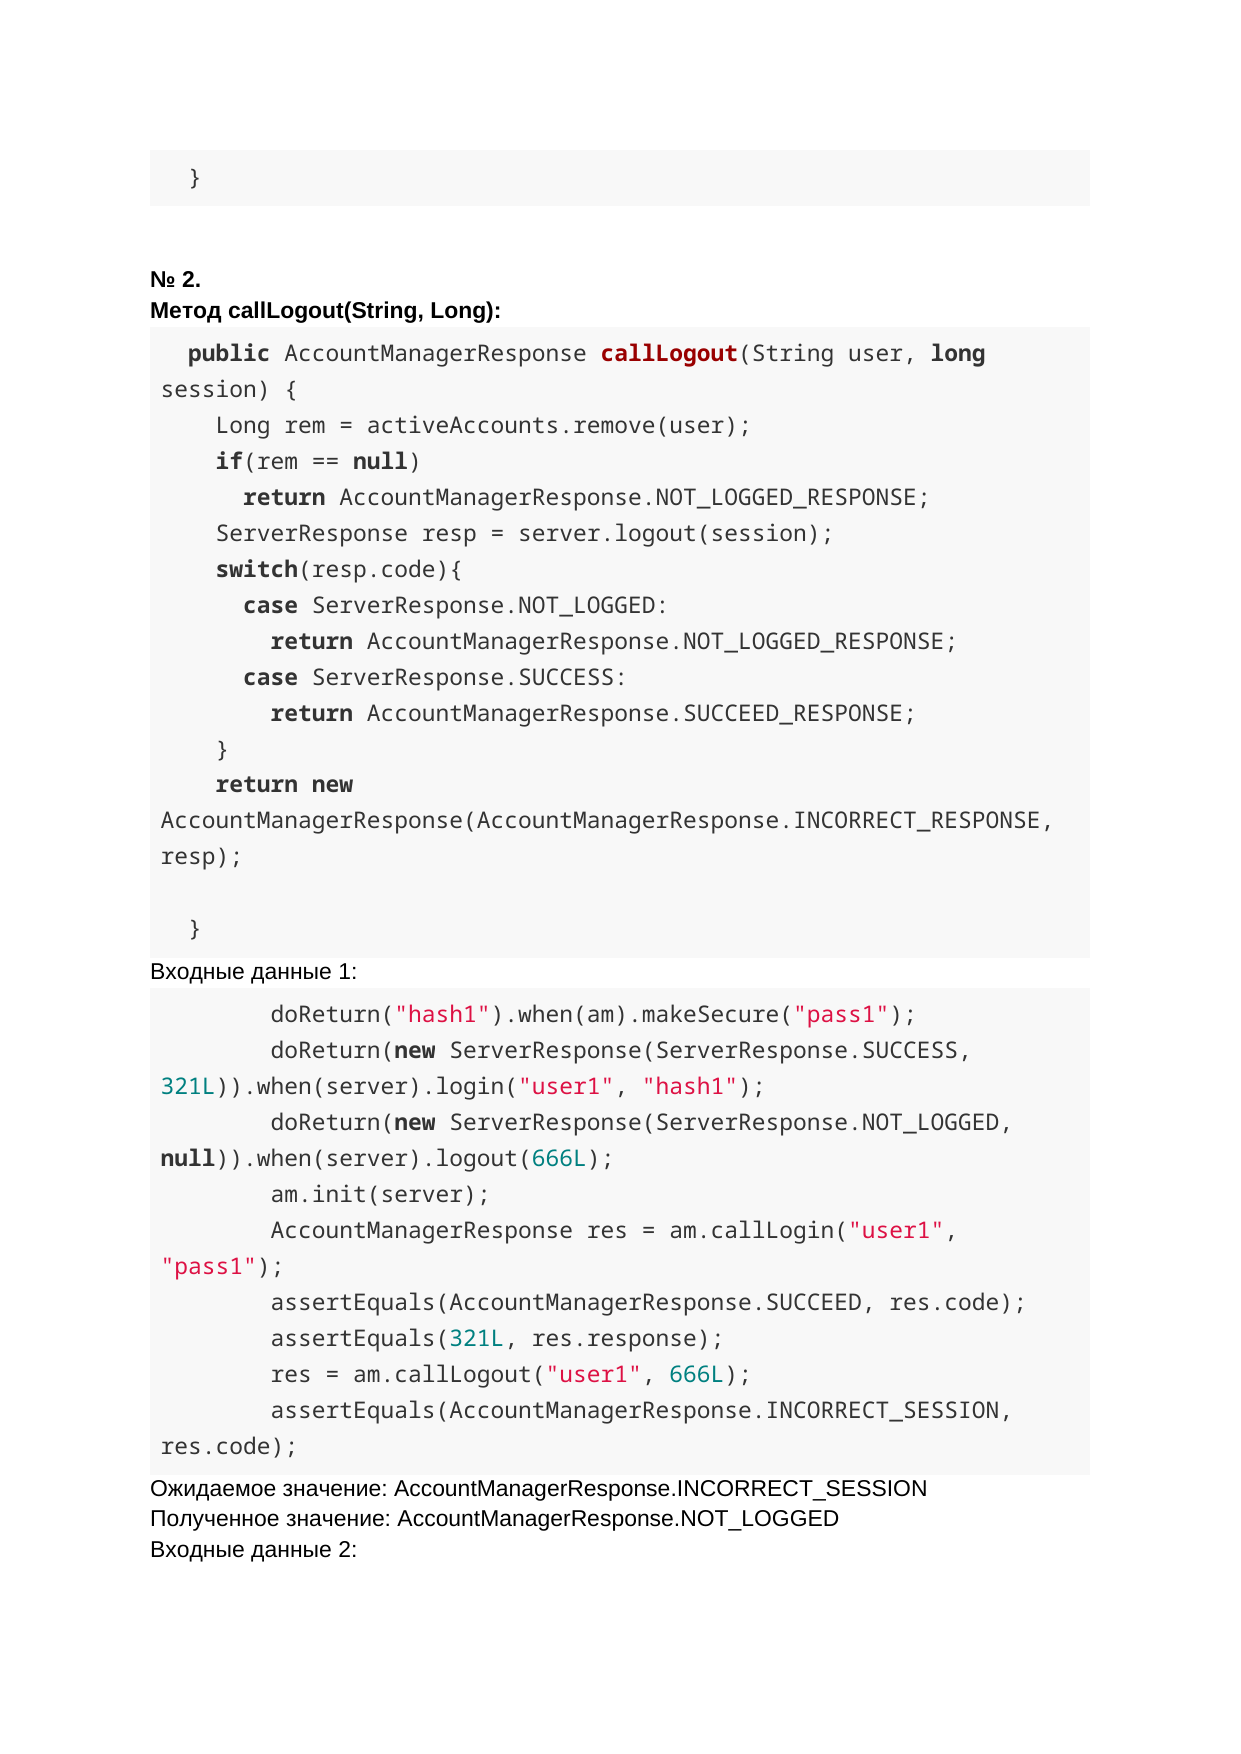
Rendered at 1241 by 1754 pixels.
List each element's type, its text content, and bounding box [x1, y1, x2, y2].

text Полученное значение: AccountManagerResponse.NOT_LOGGED [150, 1505, 1090, 1532]
text № 2. [150, 266, 1090, 293]
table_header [150, 150, 1090, 206]
text Входные данные 1: [150, 958, 1090, 984]
text Входные данные 2: [150, 1536, 1090, 1562]
table_header doReturn("hash1").when(am).makeSecure("pass1"); doReturn(new ServerResponse(ServerResponse.SUCCESS, 321L)).when(server).login("user1", "hash1"); doReturn(new ServerResponse(ServerResponse.NOT_LOGGED, null)).when(server).logout(666L); am.init(server); AccountManagerResponse res = am.callLogin("user1", "pass1"); assertEquals(AccountManagerResponse.SUCCEED, res.code); assertEquals(321L, res.response); res = am.callLogout("user1", 666L); assertEquals(AccountManagerResponse.INCORRECT_SESSION, res.code); [150, 988, 1090, 1475]
text Метод callLogout(String, Long): [150, 297, 1090, 323]
table_header public AccountManagerResponse callLogout(String user, long session) { Long rem = activeAccounts.remove(user); if(rem == null) return AccountManagerResponse.NOT_LOGGED_RESPONSE; ServerResponse resp = server.logout(session); switch(resp.code){ case ServerResponse.NOT_LOGGED: return AccountManagerResponse.NOT_LOGGED_RESPONSE; case ServerResponse.SUCCESS: return AccountManagerResponse.SUCCEED_RESPONSE; } return new AccountManagerResponse(AccountManagerResponse.INCORRECT_RESPONSE, resp); } [150, 327, 1090, 958]
text Ожидаемое значение: AccountManagerResponse.INCORRECT_SESSION [150, 1475, 1090, 1501]
